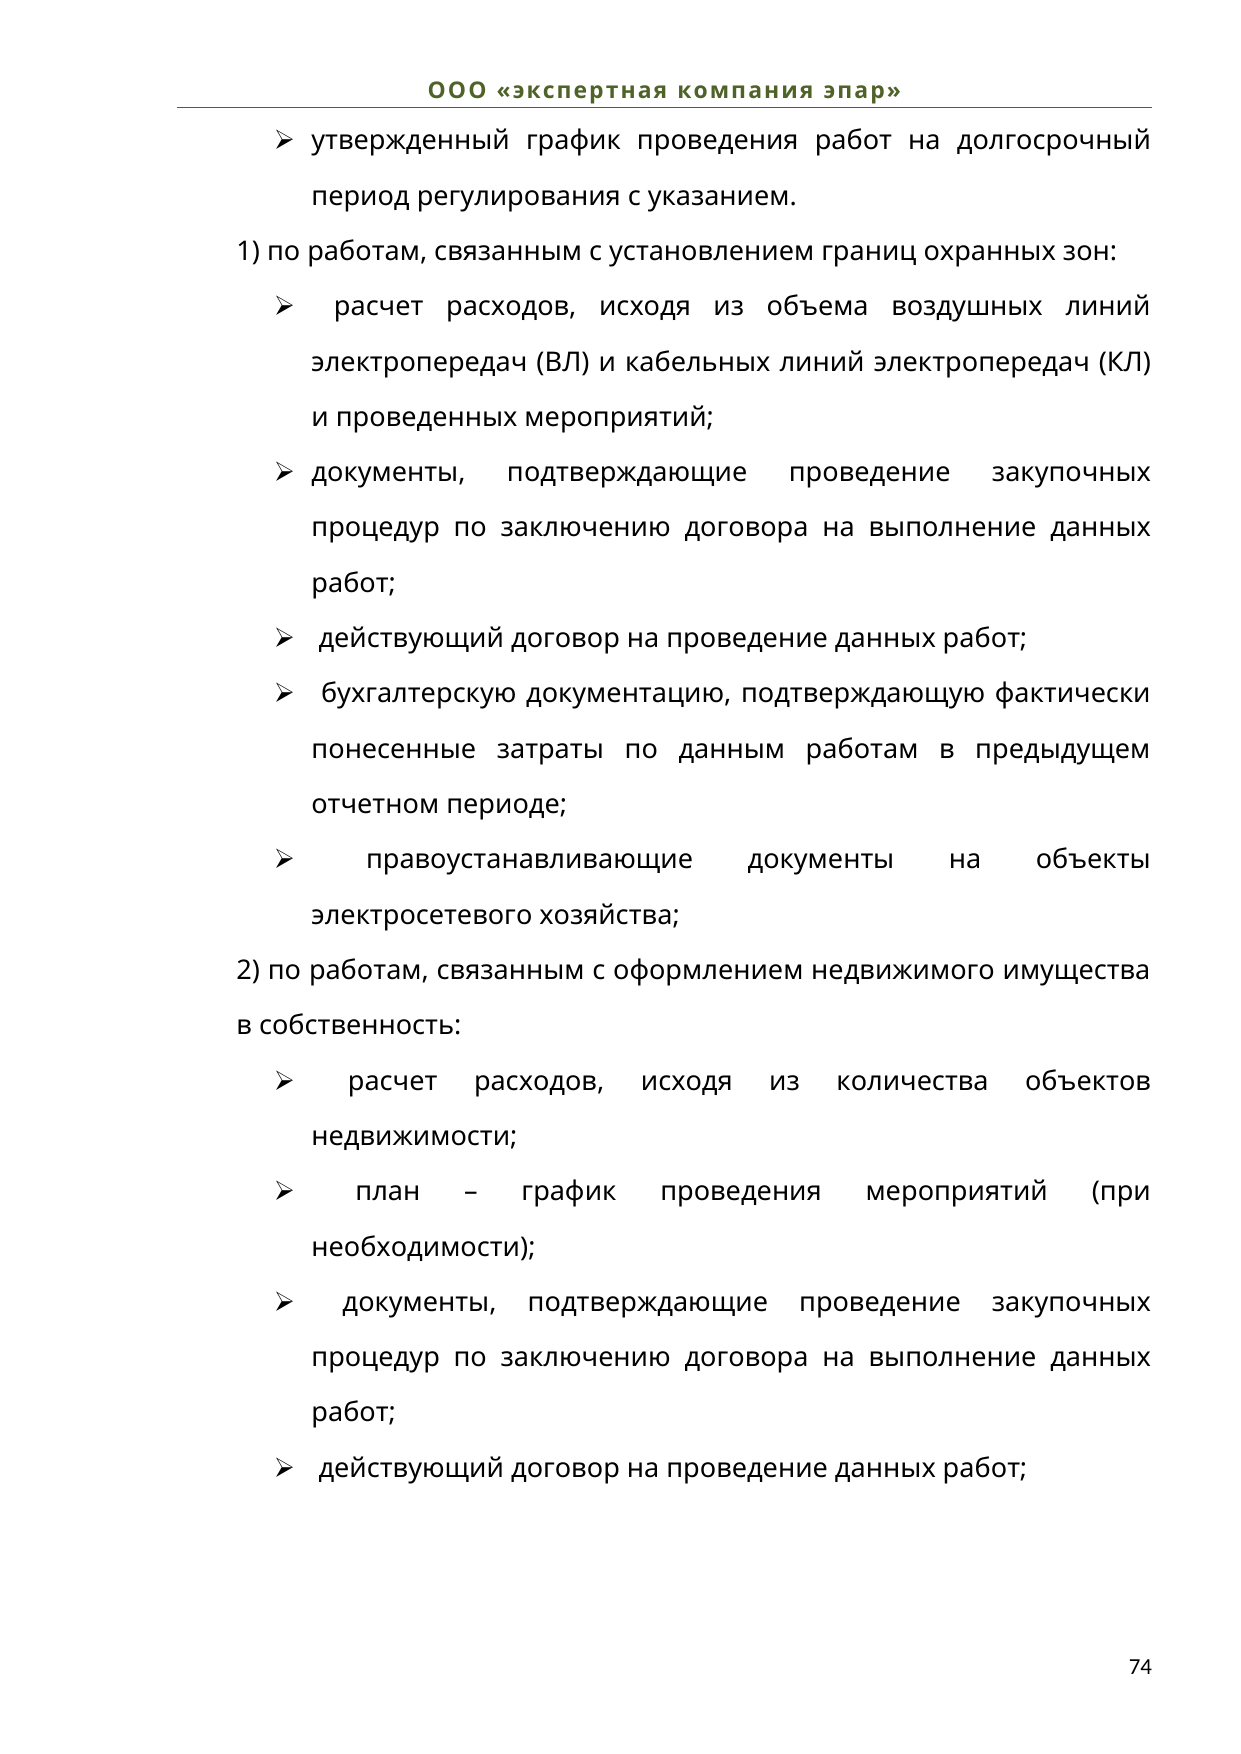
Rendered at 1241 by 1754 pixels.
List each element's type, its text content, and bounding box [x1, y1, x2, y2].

list бухгалтерскую документацию, подтверждающую фактически понесенные затраты по данным работам в предыдущем отчетном периоде; [274, 674, 1152, 821]
list документы, подтверждающие проведение закупочных процедур по заключению договора на выполнение данных работ; [274, 1282, 1152, 1430]
list расчет расходов, исходя из объема воздушных линий электропередач (ВЛ) и кабельных линий электропередач (КЛ) и проведенных мероприятий; [274, 287, 1152, 434]
list документы, подтверждающие проведение закупочных процедур по заключению договора на выполнение данных работ; [274, 453, 1152, 600]
list план – график проведения мероприятий (при необходимости); [274, 1172, 1152, 1264]
list действующий договор на проведение данных работ; [274, 1448, 1152, 1485]
text 2) по работам, связанным с оформлением недвижимого имущества в собственность: [236, 950, 1152, 1043]
list правоустанавливающие документы на объекты электросетевого хозяйства; [274, 840, 1152, 932]
list утвержденный график проведения работ на долгосрочный период регулирования с указанием. [274, 121, 1152, 213]
text 1) по работам, связанным с установлением границ охранных зон: [236, 231, 1152, 268]
list расчет расходов, исходя из количества объектов недвижимости; [274, 1061, 1152, 1153]
list действующий договор на проведение данных работ; [274, 618, 1152, 655]
